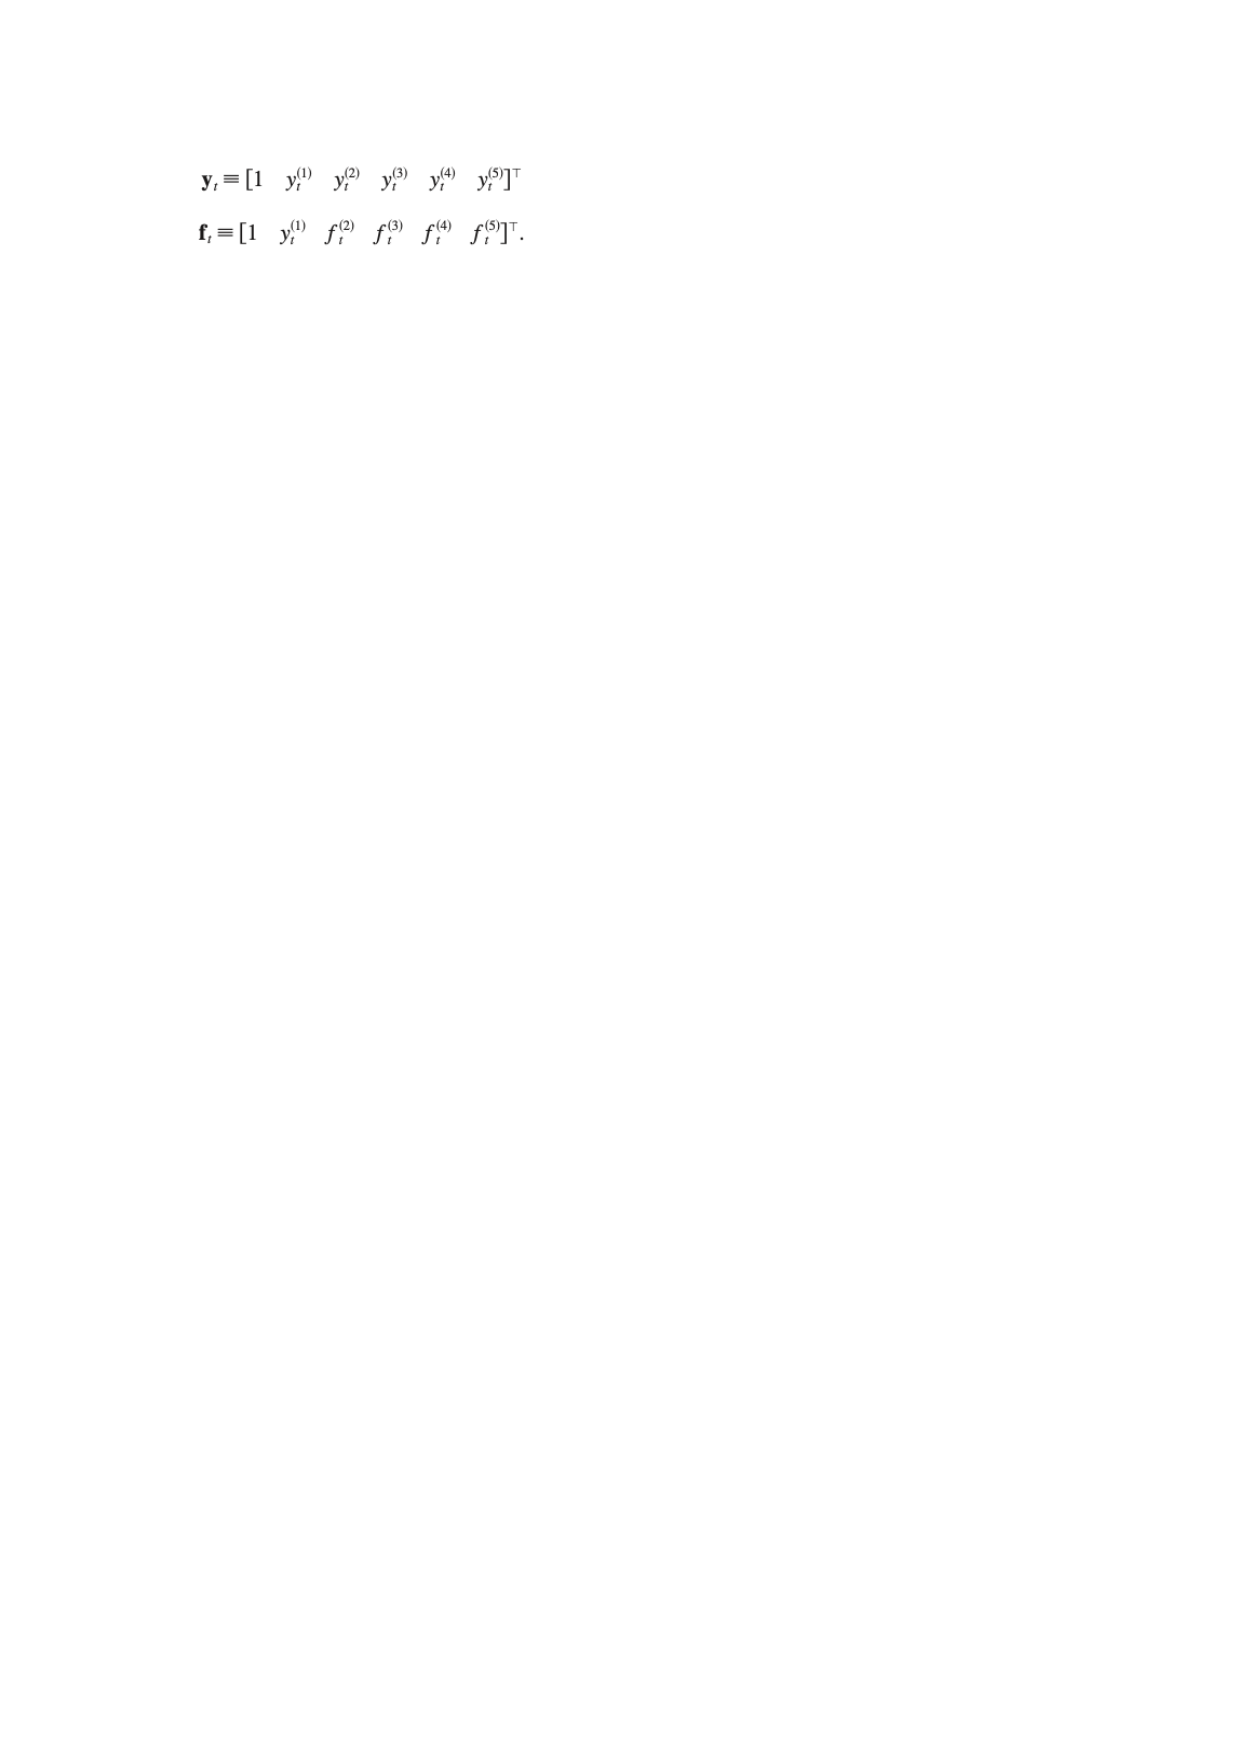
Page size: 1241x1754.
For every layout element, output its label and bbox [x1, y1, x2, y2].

picture [187, 162, 525, 253]
